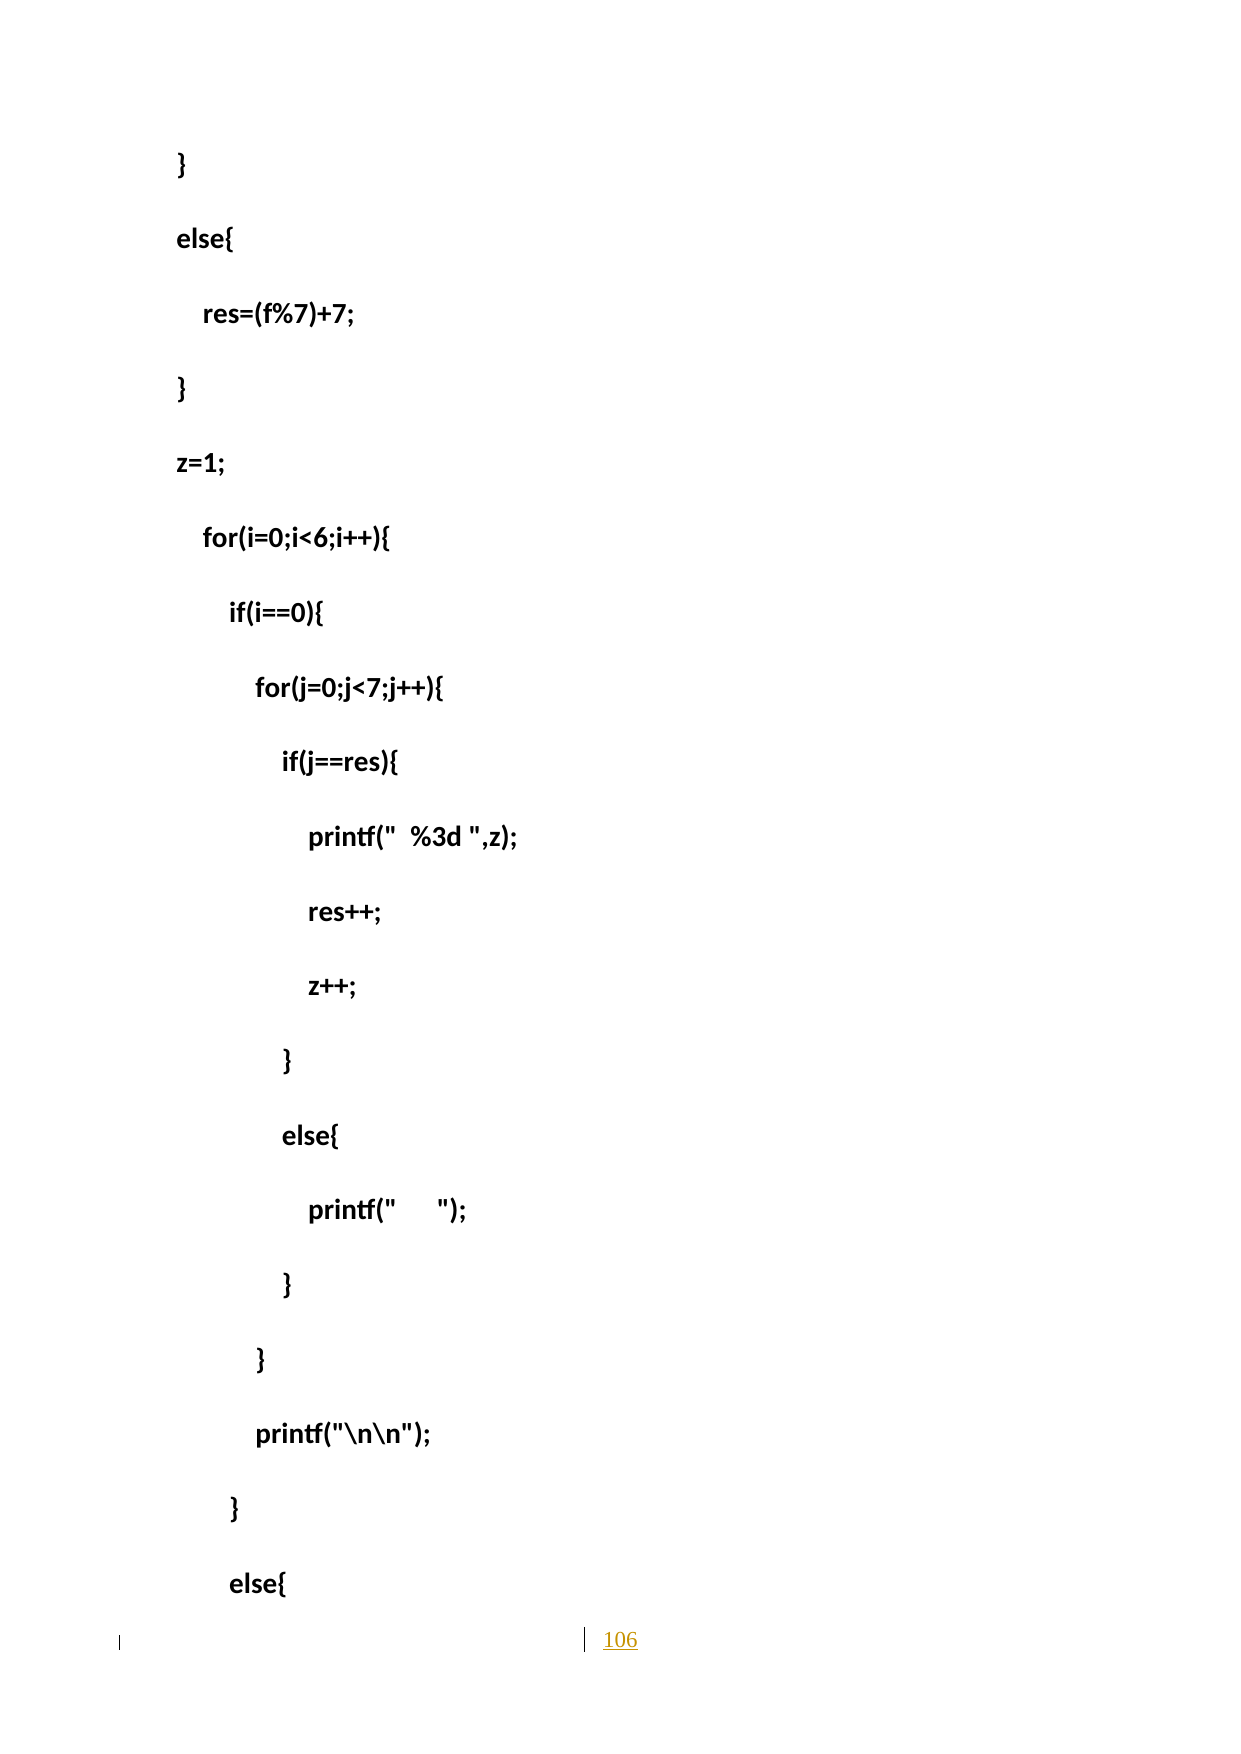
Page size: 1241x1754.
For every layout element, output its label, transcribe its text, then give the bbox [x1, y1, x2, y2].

text else{ [150, 221, 620, 256]
text printf(" "); [150, 1191, 620, 1227]
text res=(f%7)+7; [150, 295, 620, 331]
text if(j==res){ [150, 743, 620, 779]
text } [150, 1341, 620, 1376]
text if(i==0){ [150, 594, 620, 629]
text else{ [150, 1117, 620, 1152]
text for(i=0;i<6;i++){ [150, 519, 620, 555]
text } [150, 1266, 620, 1302]
text } [150, 1490, 620, 1526]
text z++; [150, 967, 620, 1003]
text } [150, 146, 620, 181]
text z=1; [150, 444, 620, 480]
text else{ [150, 1565, 620, 1601]
text printf(" %3d ",z); [150, 818, 620, 854]
text for(j=0;j<7;j++){ [150, 669, 620, 704]
text res++; [150, 893, 620, 928]
text printf("\n\n"); [150, 1416, 620, 1451]
text } [150, 1042, 620, 1078]
text } [150, 370, 620, 406]
